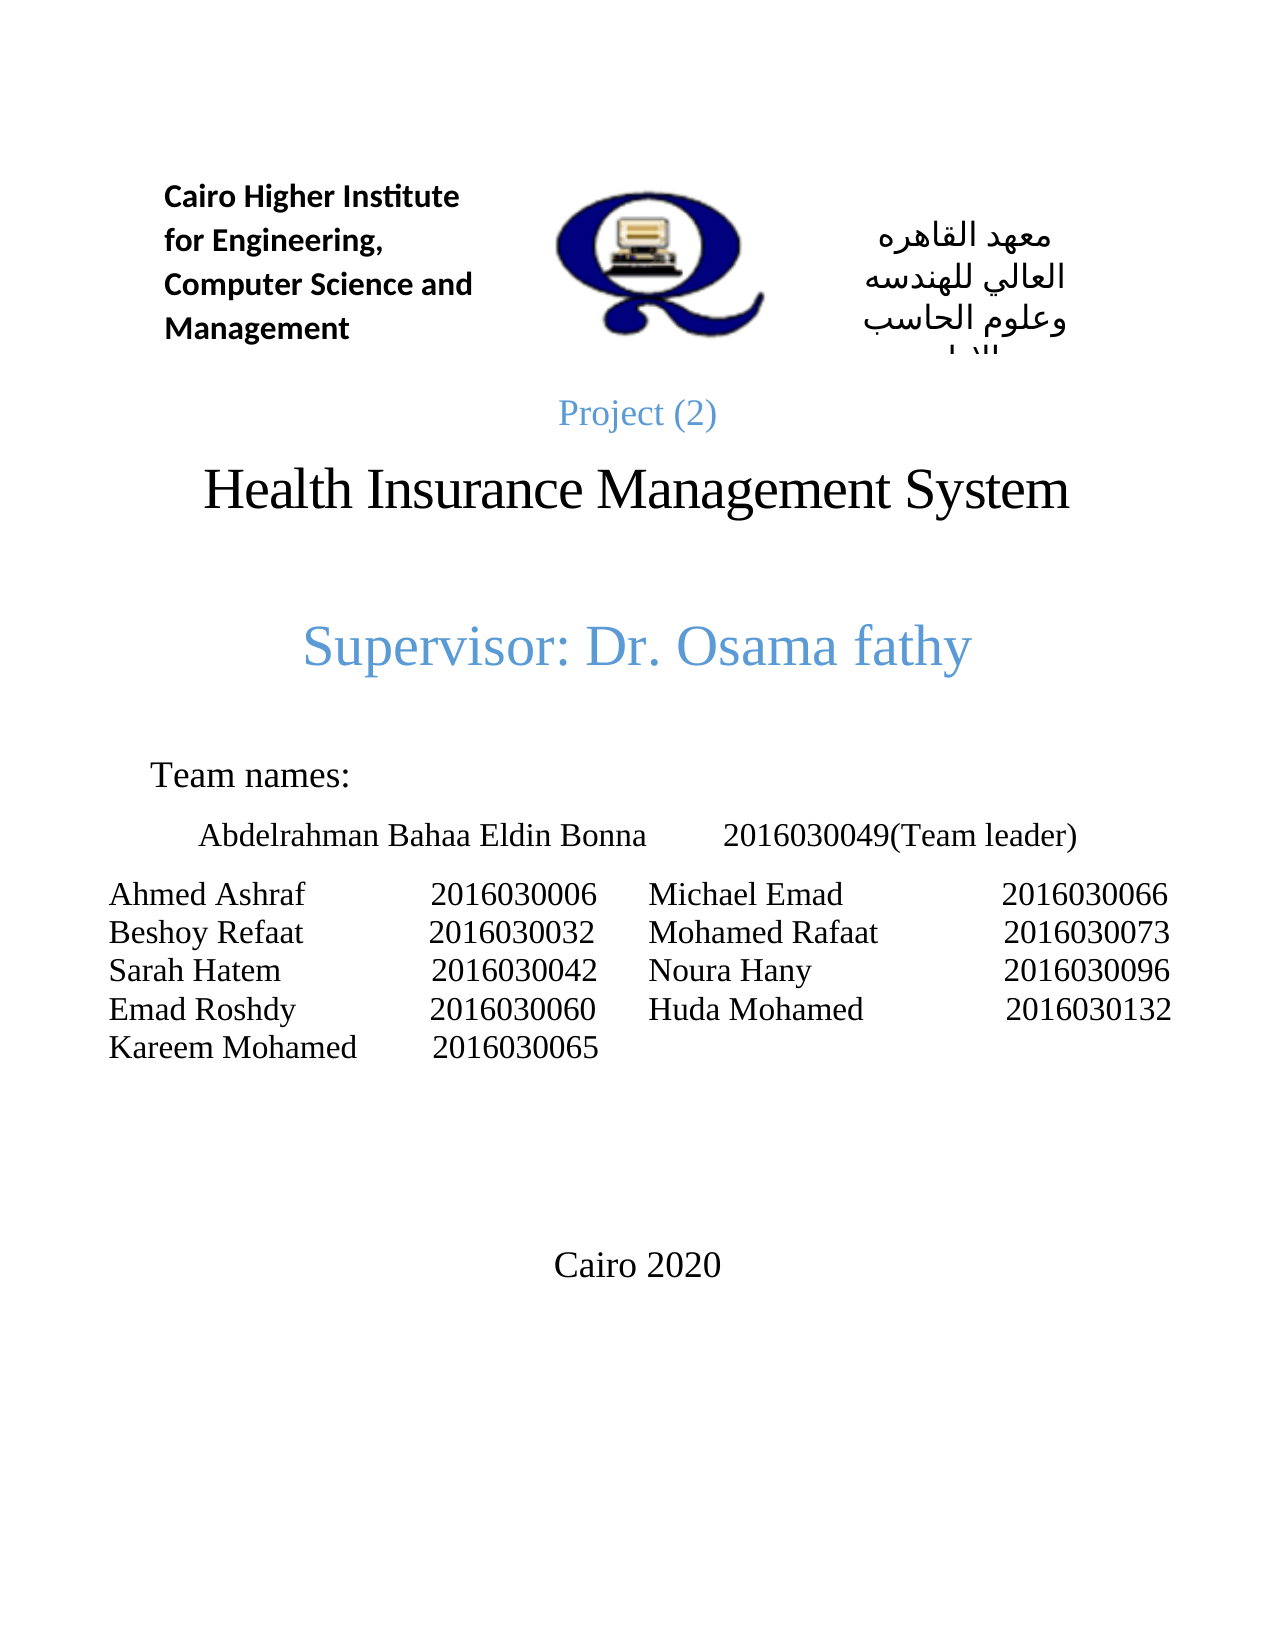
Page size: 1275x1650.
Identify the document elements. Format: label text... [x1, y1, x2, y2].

text Team names: [150, 752, 1125, 796]
table_header Michael Emad 2016030066 Mohamed Rafaat 2016030073 Noura Hany 2016030096 Huda Mohamed 2016030132 [637, 874, 1184, 1149]
table_header Ahmed Ashraf 2016030006 Beshoy Refaat 2016030032 Sarah Hatem 2016030042 Emad Roshdy 2016030060 Kareem Mohamed 2016030065 [97, 874, 637, 1149]
picture [528, 172, 777, 346]
text Cairo 2020 [150, 1149, 1125, 1285]
text Project (2) [150, 324, 1125, 433]
text Supervisor: Dr. Osama fathy [150, 611, 1125, 678]
title Health Insurance Management System [150, 453, 1125, 521]
text Abdelrahman Bahaa Eldin Bonna 2016030049(Team leader) [150, 816, 1125, 854]
